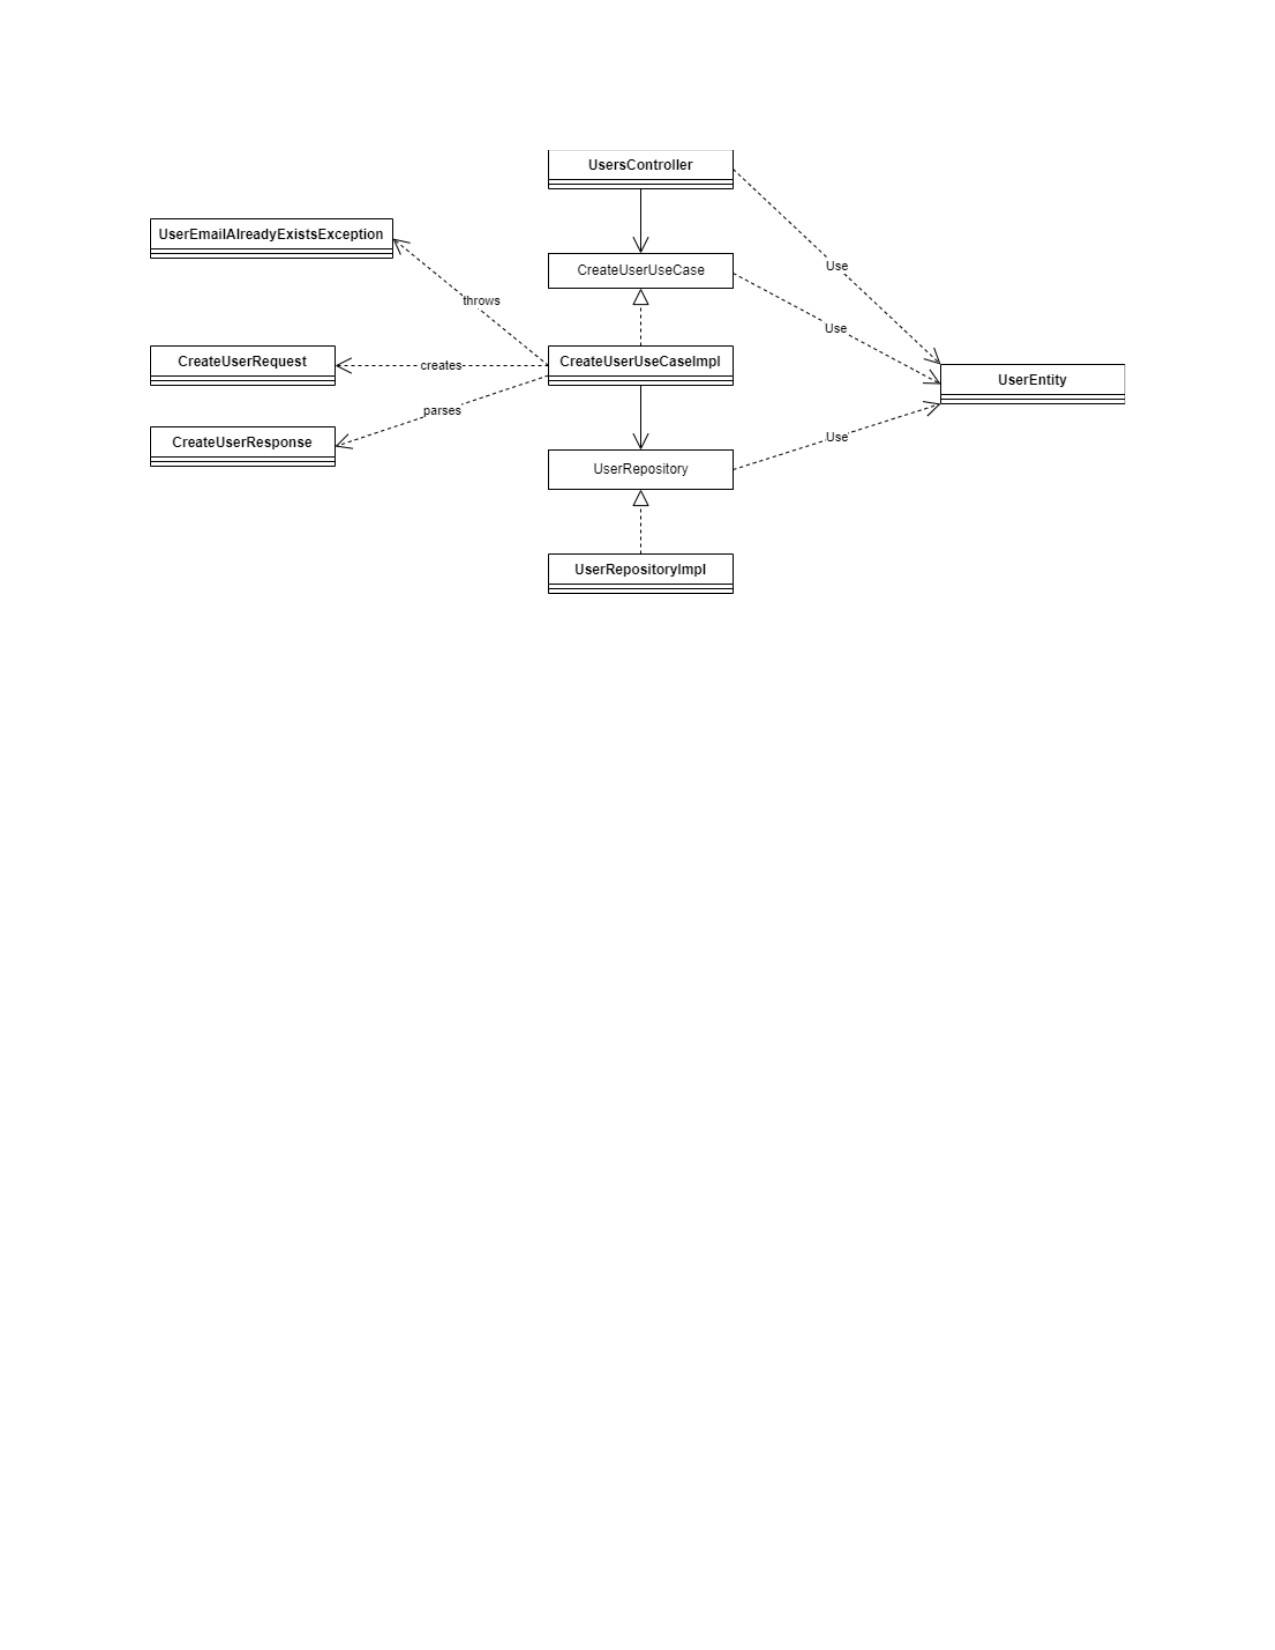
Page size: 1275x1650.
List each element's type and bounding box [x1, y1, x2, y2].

picture [150, 150, 1125, 594]
